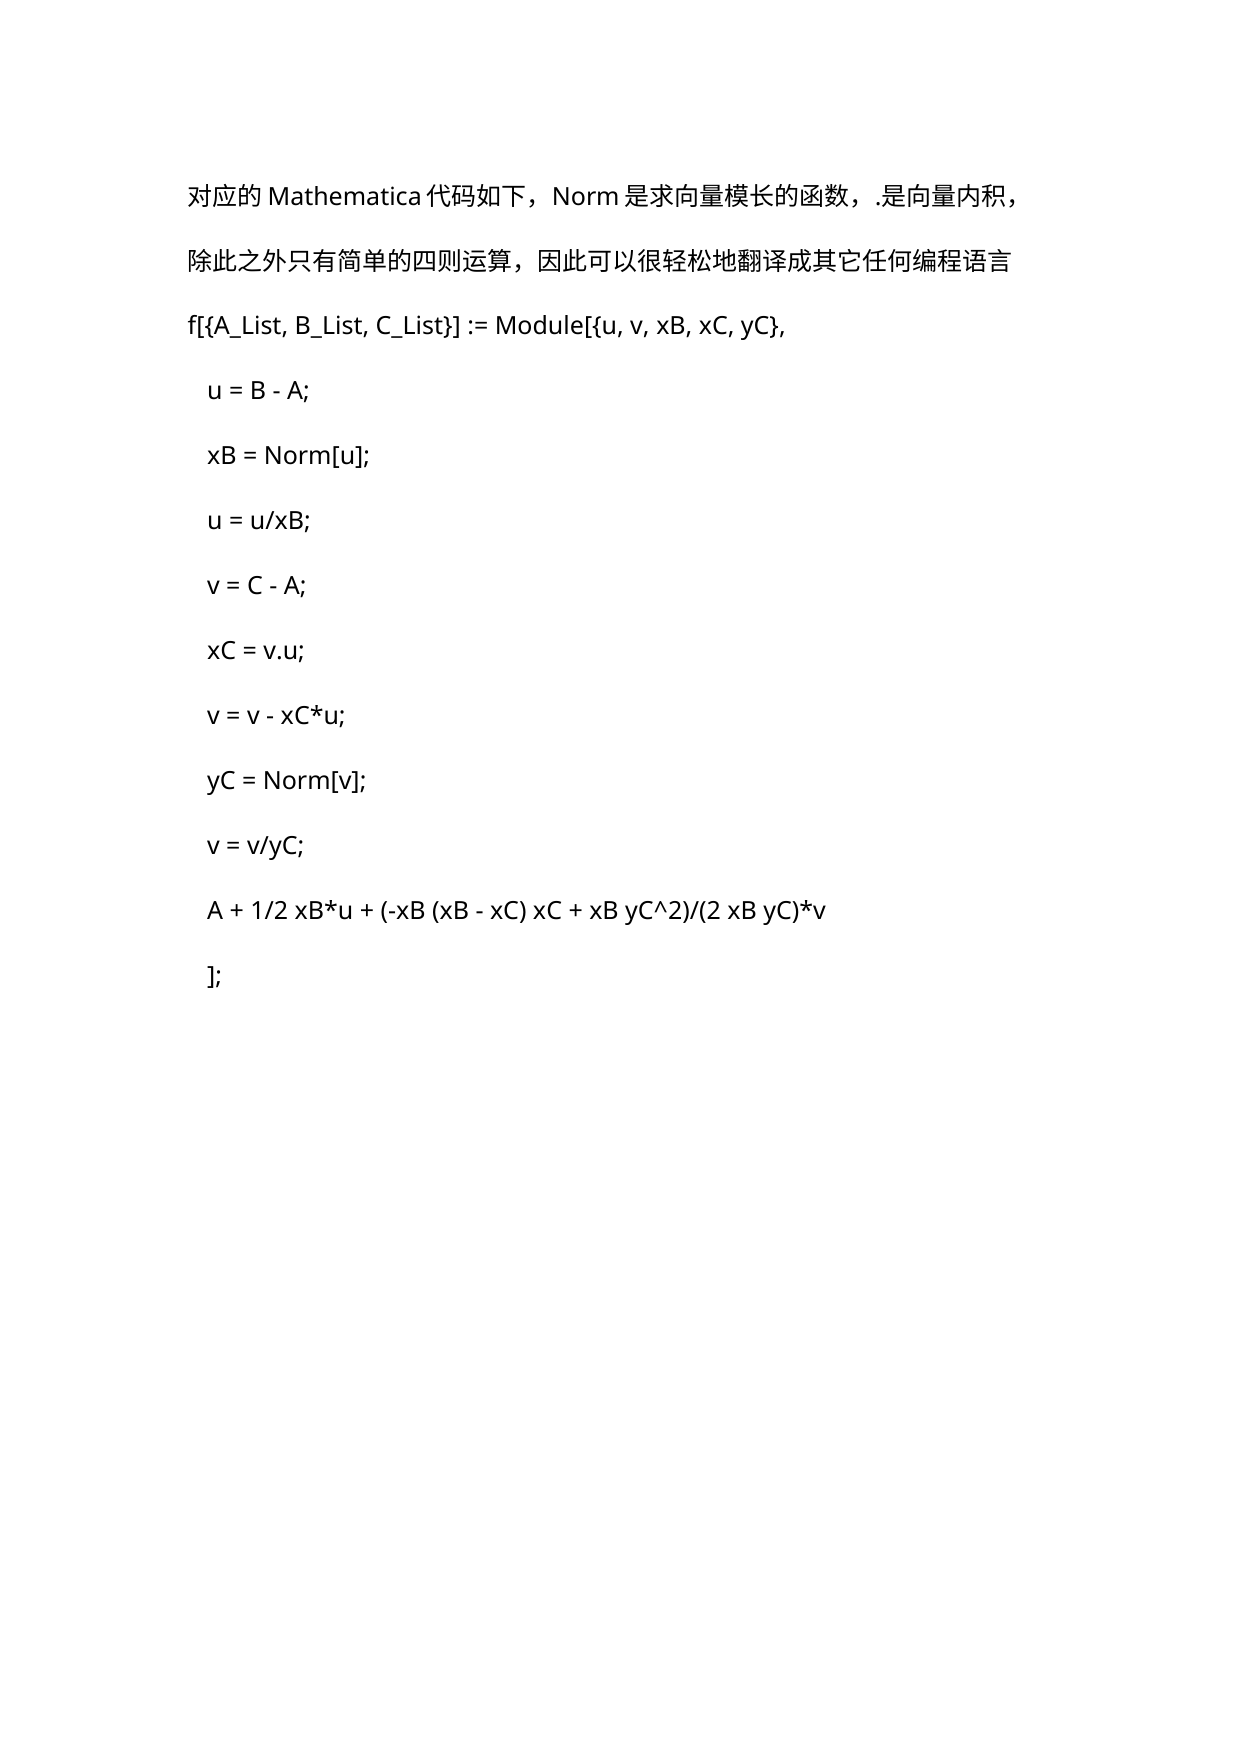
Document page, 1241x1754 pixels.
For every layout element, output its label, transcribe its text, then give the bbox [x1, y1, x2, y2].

text A + 1/2 xB*u + (-xB (xB - xC) xC + xB yC^2)/(2 xB yC)*v [187, 877, 1053, 942]
text v = v - xC*u; [187, 682, 1053, 747]
text 指出上面的结果存在漏洞，当x1=x2&&z1=z2时结果的分母中会出现0。为了解决这一问题，改用一些没有那么简单粗暴的方法来避免分母中出现可能为0的项 二维情况下三角形的外接圆圆心是可以直接用公式算的，因此只要将三维情况转为二维即可，为此可以在三角形ABC所在平面建立一个新的坐标系，用二维方法计算出圆心在新坐标系中的坐标，再转换回三维 取A为坐标原点，AB为x轴方向，进行如下推导 &lt;img src="https://pic2.zhimg.com/50/4d284596d5dca189593ecc4ae38d3183_hd.jpg" data-rawwidth="897" data-rawheight="1144" class="origin_image zh-lightbox-thumb" width="897" data-original="https://pic2.zhimg.com/4d284596d5dca189593ecc4ae38d3183_r.jpg"&gt;对应的Mathematica代码如下，Norm是求向量模长的函数，.是向量内积，除此之外只有简单的四则运算，因此可以很轻松地翻译成其它任何编程语言 [187, 162, 1053, 292]
text u = u/xB; [187, 487, 1053, 552]
text xB = Norm[u]; [187, 422, 1053, 487]
text f[{A_List, B_List, C_List}] := Module[{u, v, xB, xC, yC}, [187, 292, 1053, 357]
text v = C - A; [187, 552, 1053, 617]
text ]; [187, 942, 1053, 1007]
text v = v/yC; [187, 812, 1053, 877]
text xC = v.u; [187, 617, 1053, 682]
text u = B - A; [187, 357, 1053, 422]
text yC = Norm[v]; [187, 747, 1053, 812]
